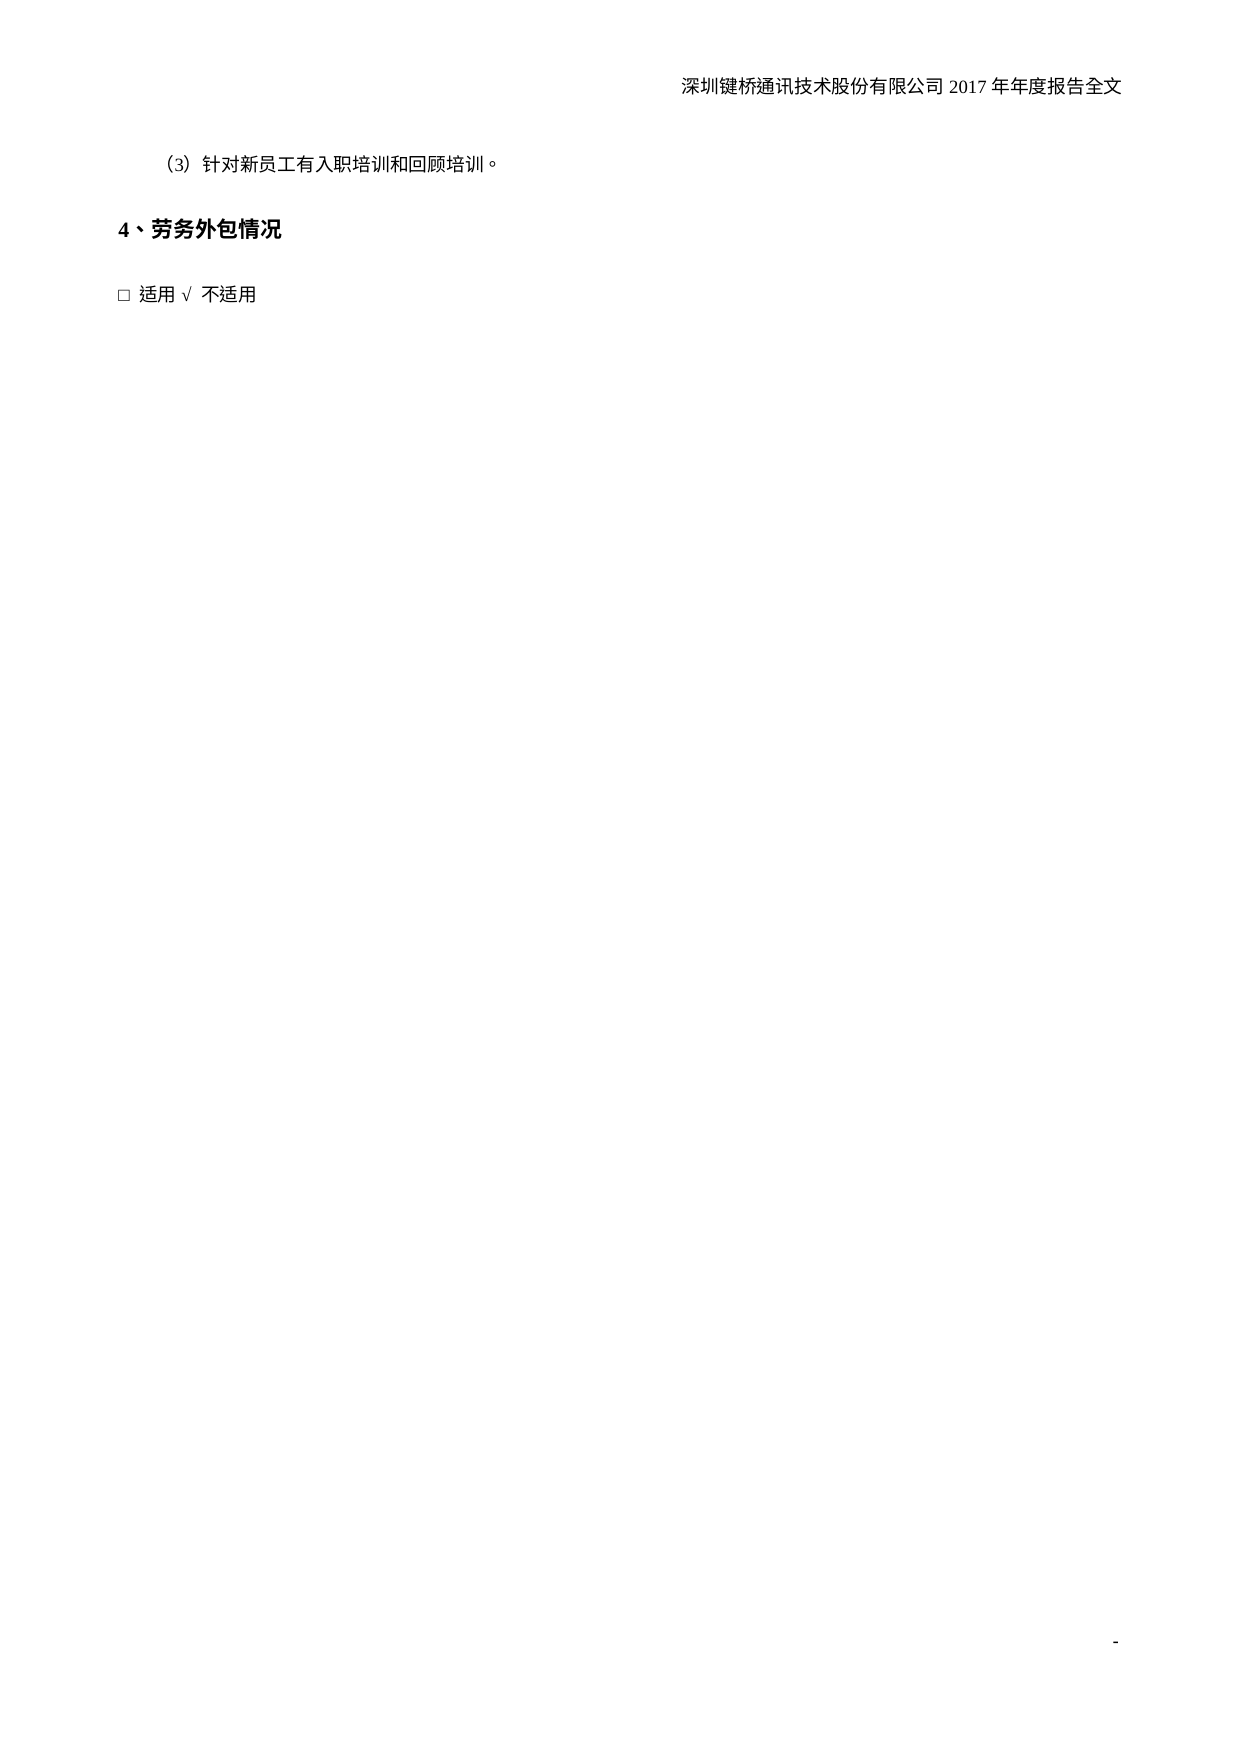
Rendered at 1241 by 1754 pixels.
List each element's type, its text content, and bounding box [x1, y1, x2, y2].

subtitle 4、劳务外包情况 [118, 214, 1138, 244]
text （3）针对新员工有入职培训和回顾培训。 [156, 152, 1138, 177]
text □ 适用 √ 不适用 [118, 281, 1138, 307]
